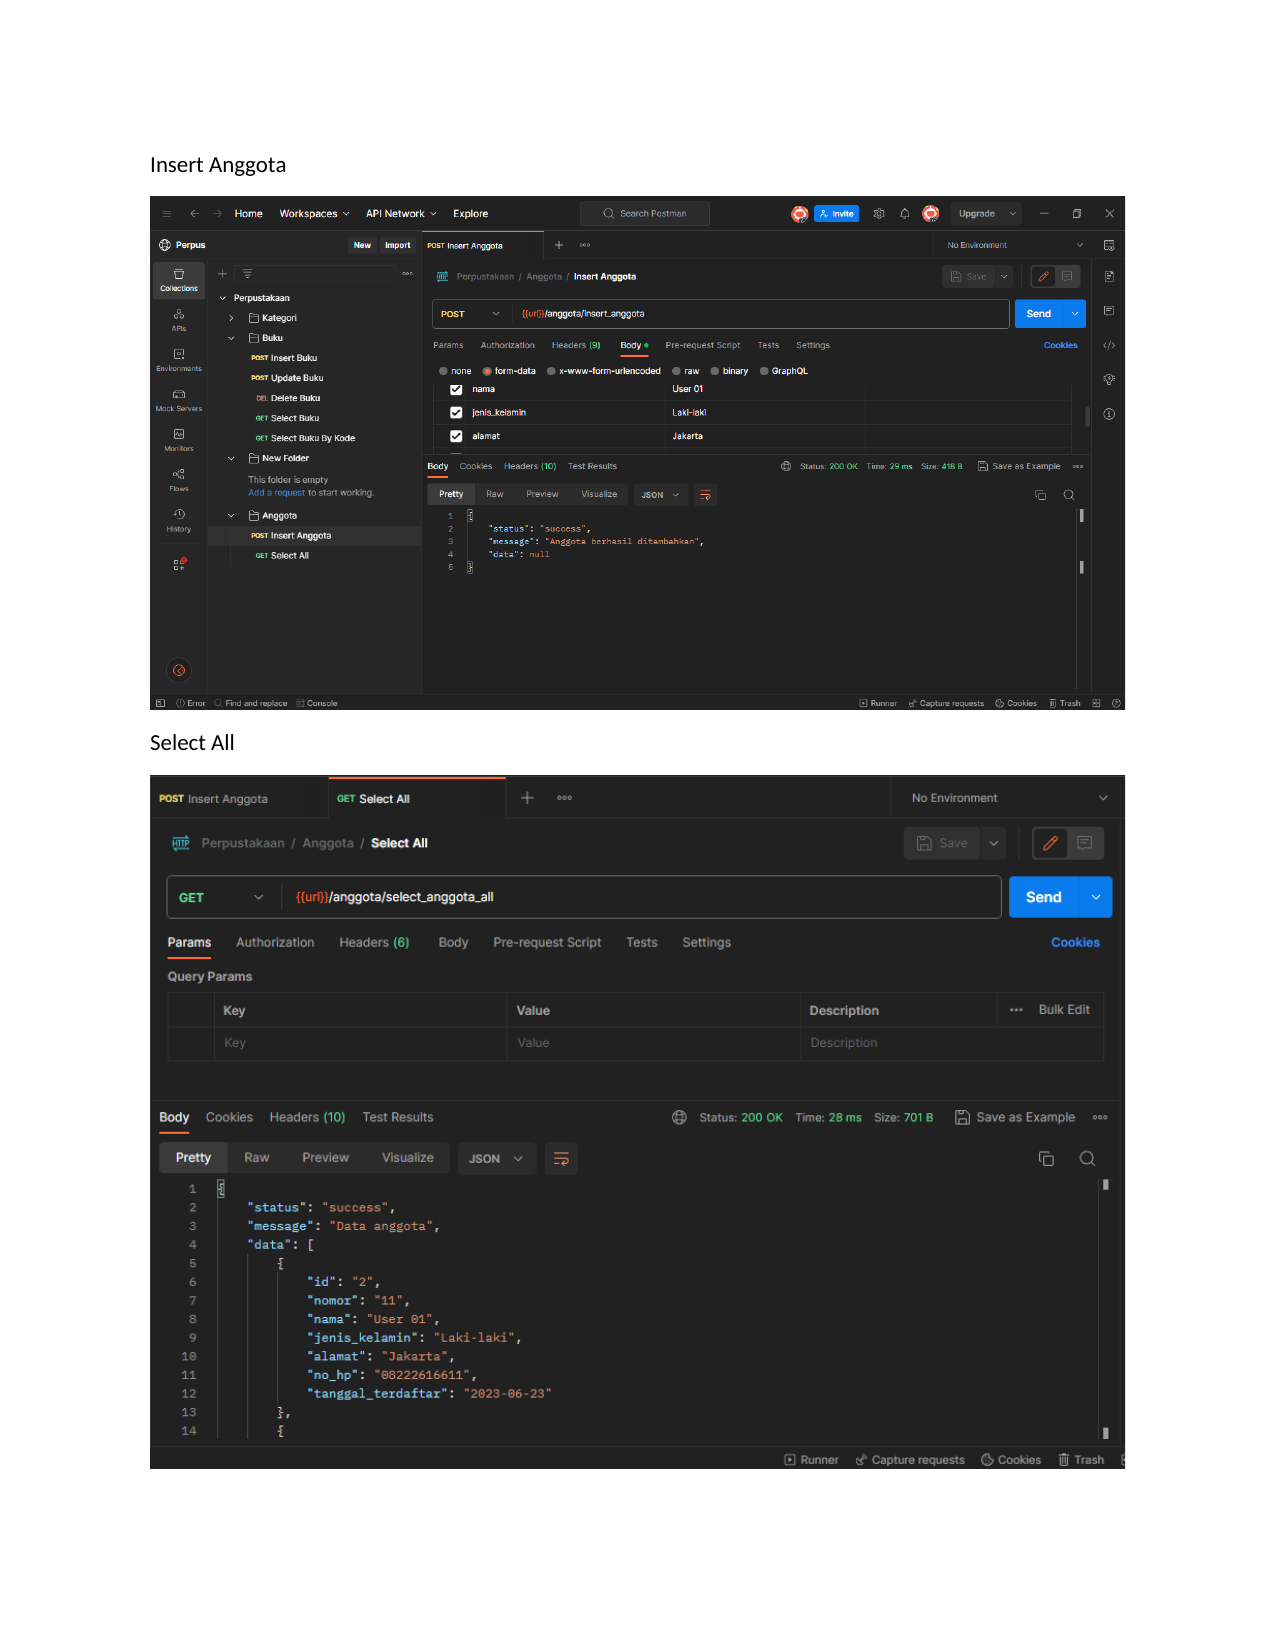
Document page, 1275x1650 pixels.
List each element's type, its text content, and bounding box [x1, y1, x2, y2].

picture [150, 775, 1125, 1469]
text Insert Anggota [150, 150, 1125, 178]
text Select All [150, 728, 1125, 756]
picture [150, 196, 1125, 710]
